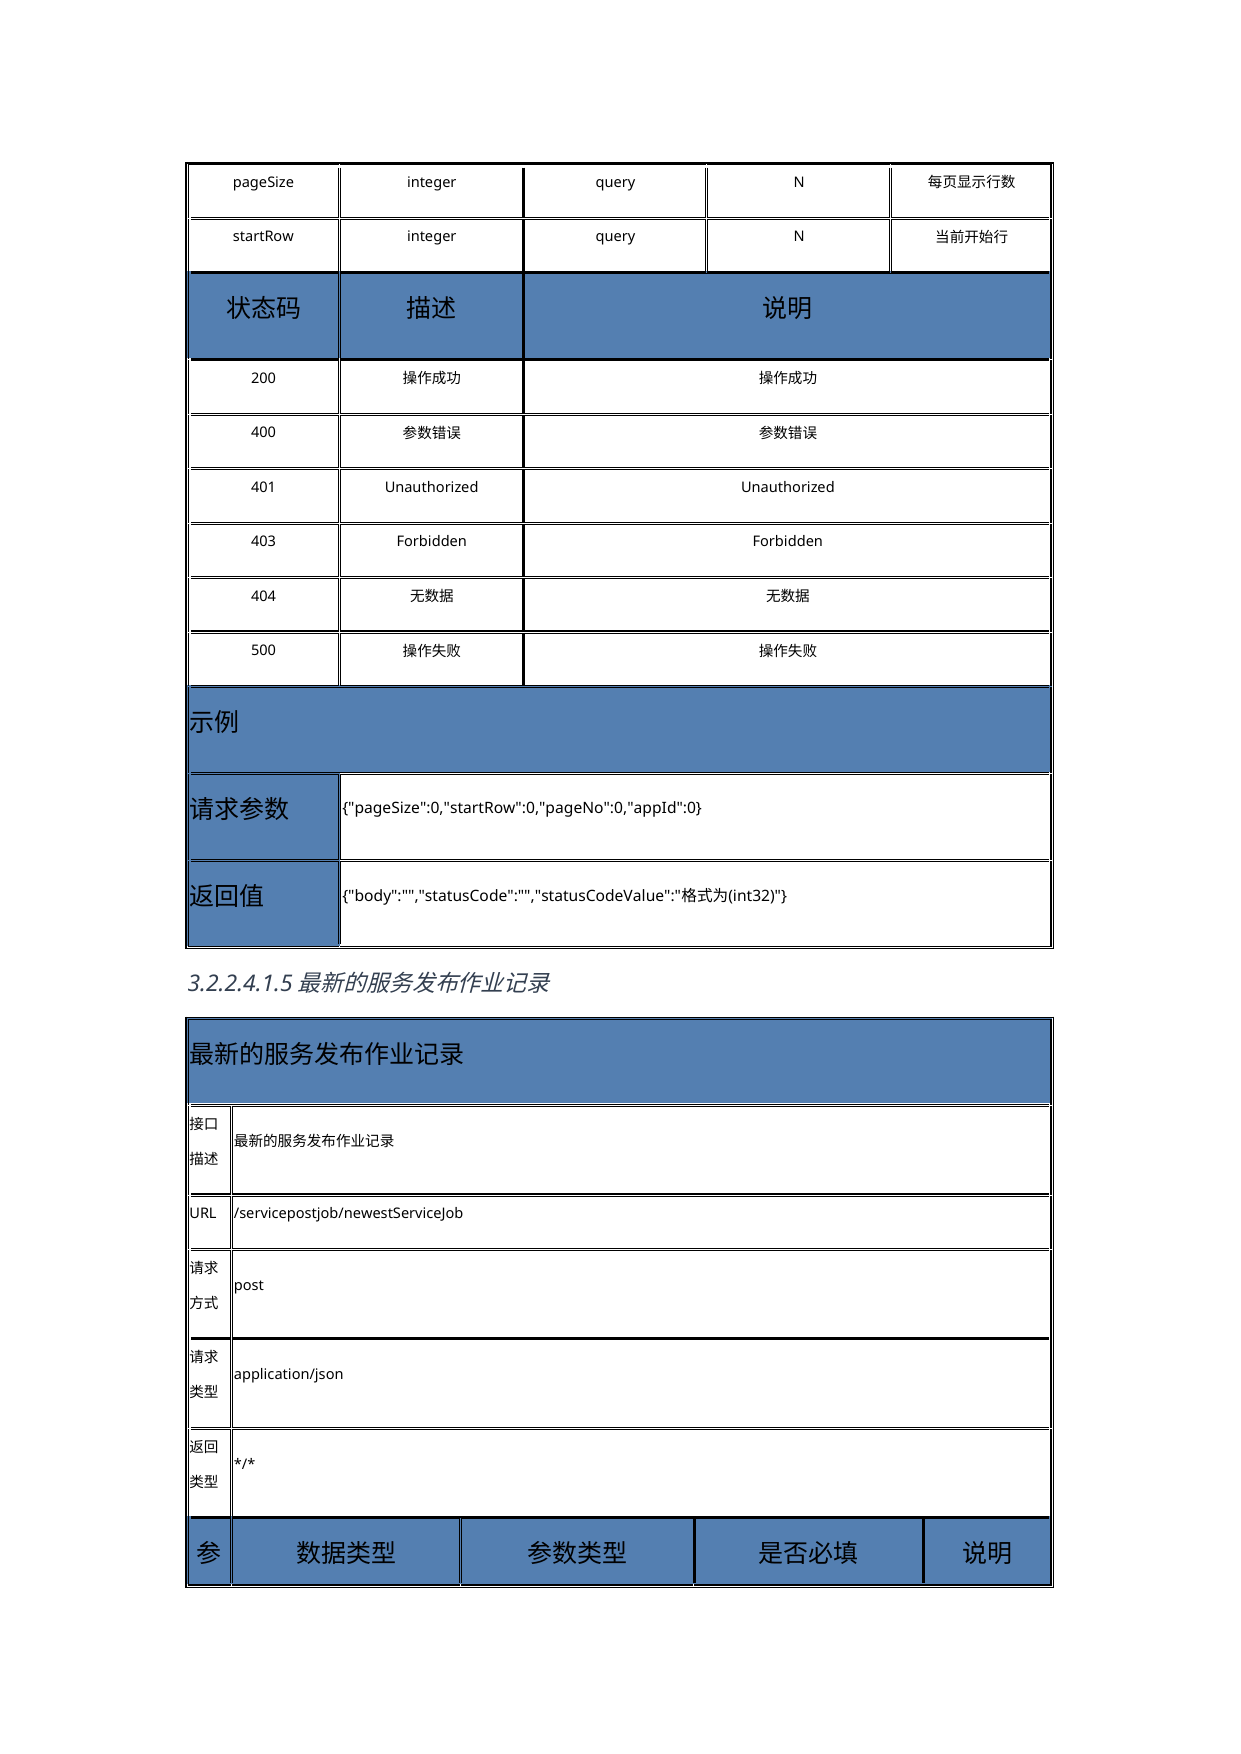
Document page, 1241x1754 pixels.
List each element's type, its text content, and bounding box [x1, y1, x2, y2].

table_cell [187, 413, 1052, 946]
subtitle 3.2.2.4.1.5最新的服务发布作业记录 [187, 949, 1053, 1014]
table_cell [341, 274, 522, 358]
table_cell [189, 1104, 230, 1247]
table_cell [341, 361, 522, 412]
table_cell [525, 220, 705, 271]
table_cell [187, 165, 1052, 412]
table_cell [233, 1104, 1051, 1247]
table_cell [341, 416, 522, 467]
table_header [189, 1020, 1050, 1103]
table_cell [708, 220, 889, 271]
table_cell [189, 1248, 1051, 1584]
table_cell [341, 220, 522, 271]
